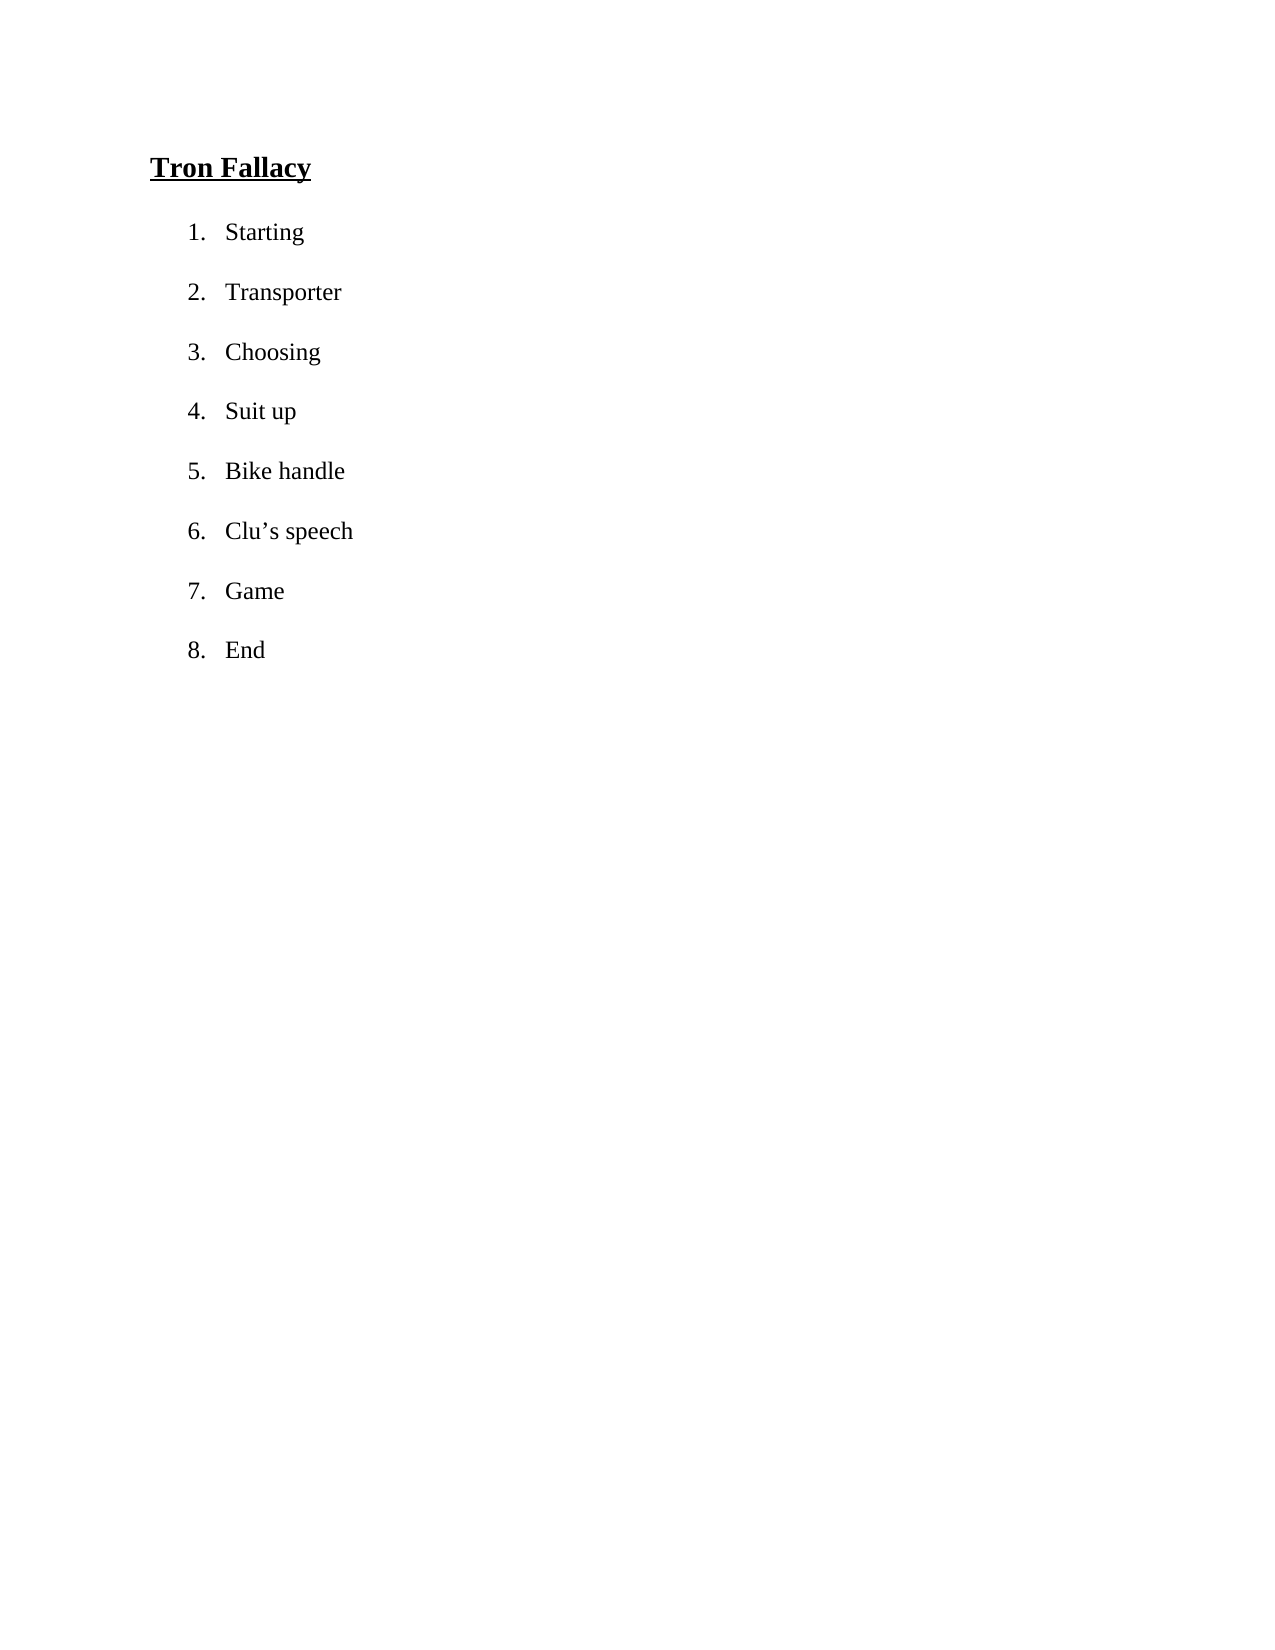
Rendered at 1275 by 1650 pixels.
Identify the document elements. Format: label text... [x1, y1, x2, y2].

list End [187, 636, 1125, 664]
list Transporter [187, 277, 1125, 306]
text Tron Fallacy [150, 150, 1125, 183]
list Bike handle [187, 456, 1125, 485]
list Game [187, 576, 1125, 604]
list Clu’s speech [187, 516, 1125, 545]
list Starting [187, 217, 1125, 246]
list Suit up [187, 396, 1125, 425]
list Choosing [187, 337, 1125, 365]
